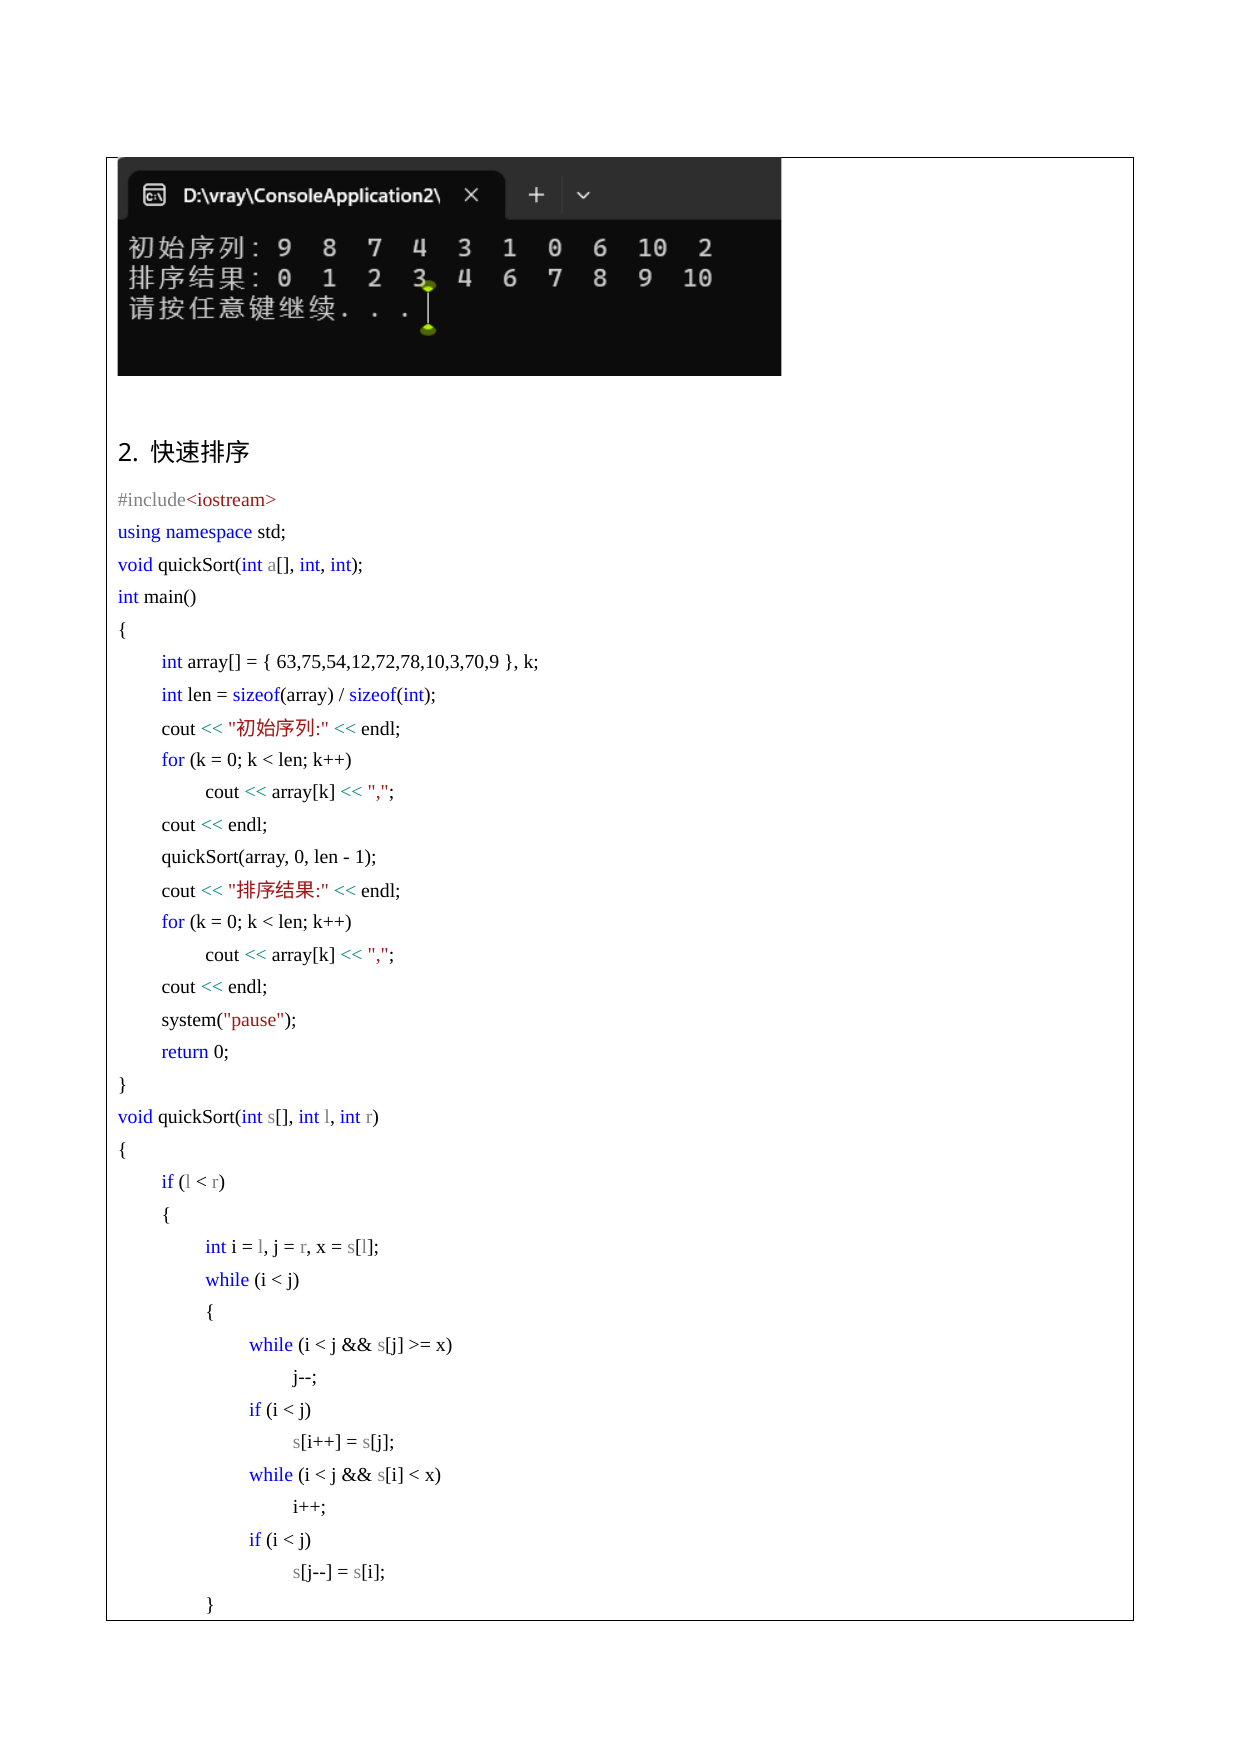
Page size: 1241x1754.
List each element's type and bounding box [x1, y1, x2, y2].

table_cell [107, 158, 1133, 1620]
picture [117, 157, 782, 376]
